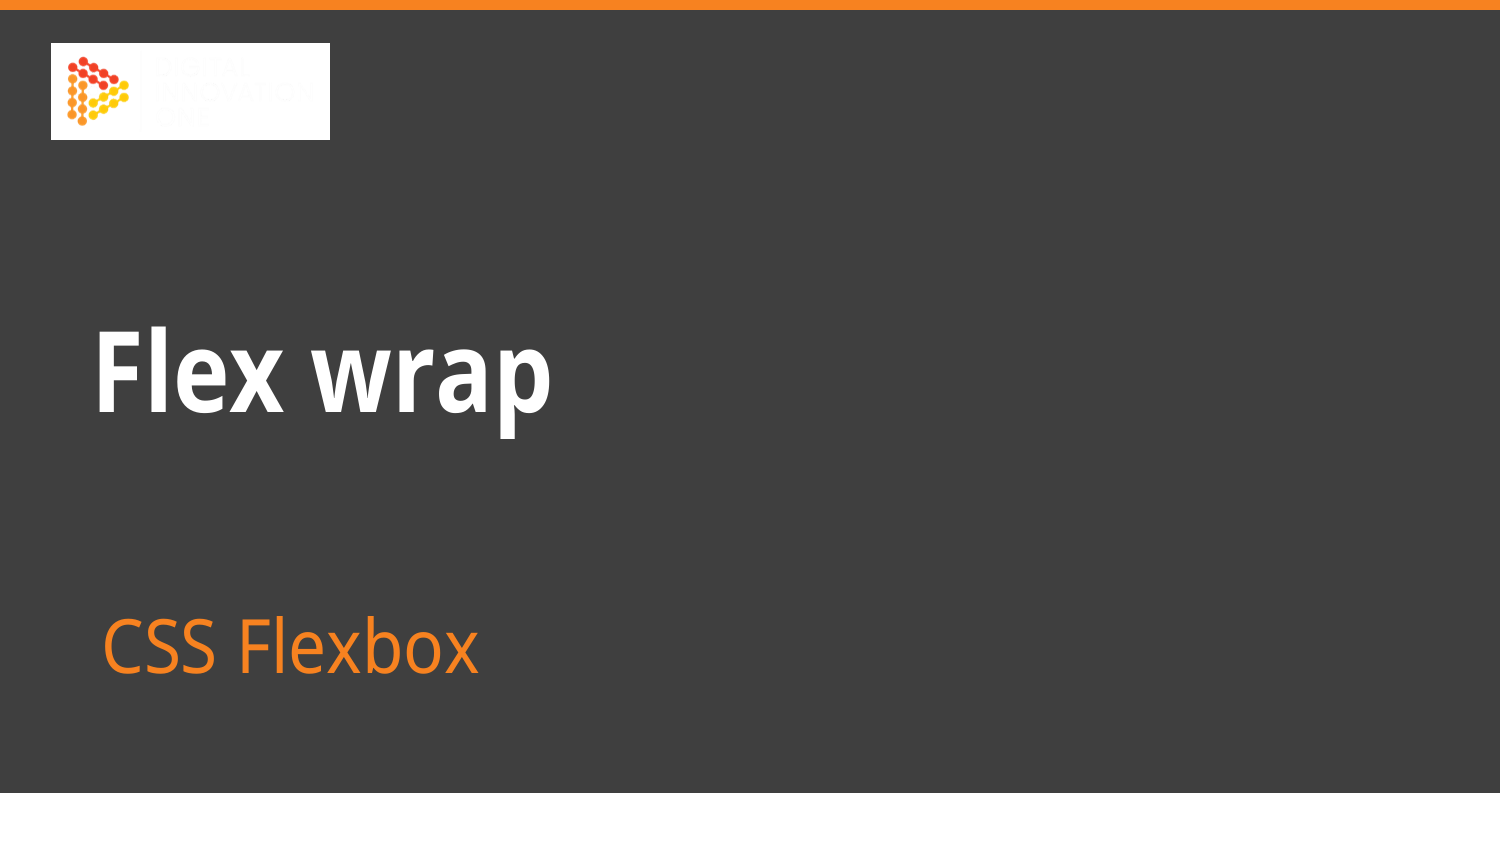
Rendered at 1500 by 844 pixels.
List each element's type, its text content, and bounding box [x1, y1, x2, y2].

subtitle Flex wrap [92, 293, 1479, 446]
picture [51, 42, 330, 140]
text CSS Flexbox [101, 594, 1479, 696]
